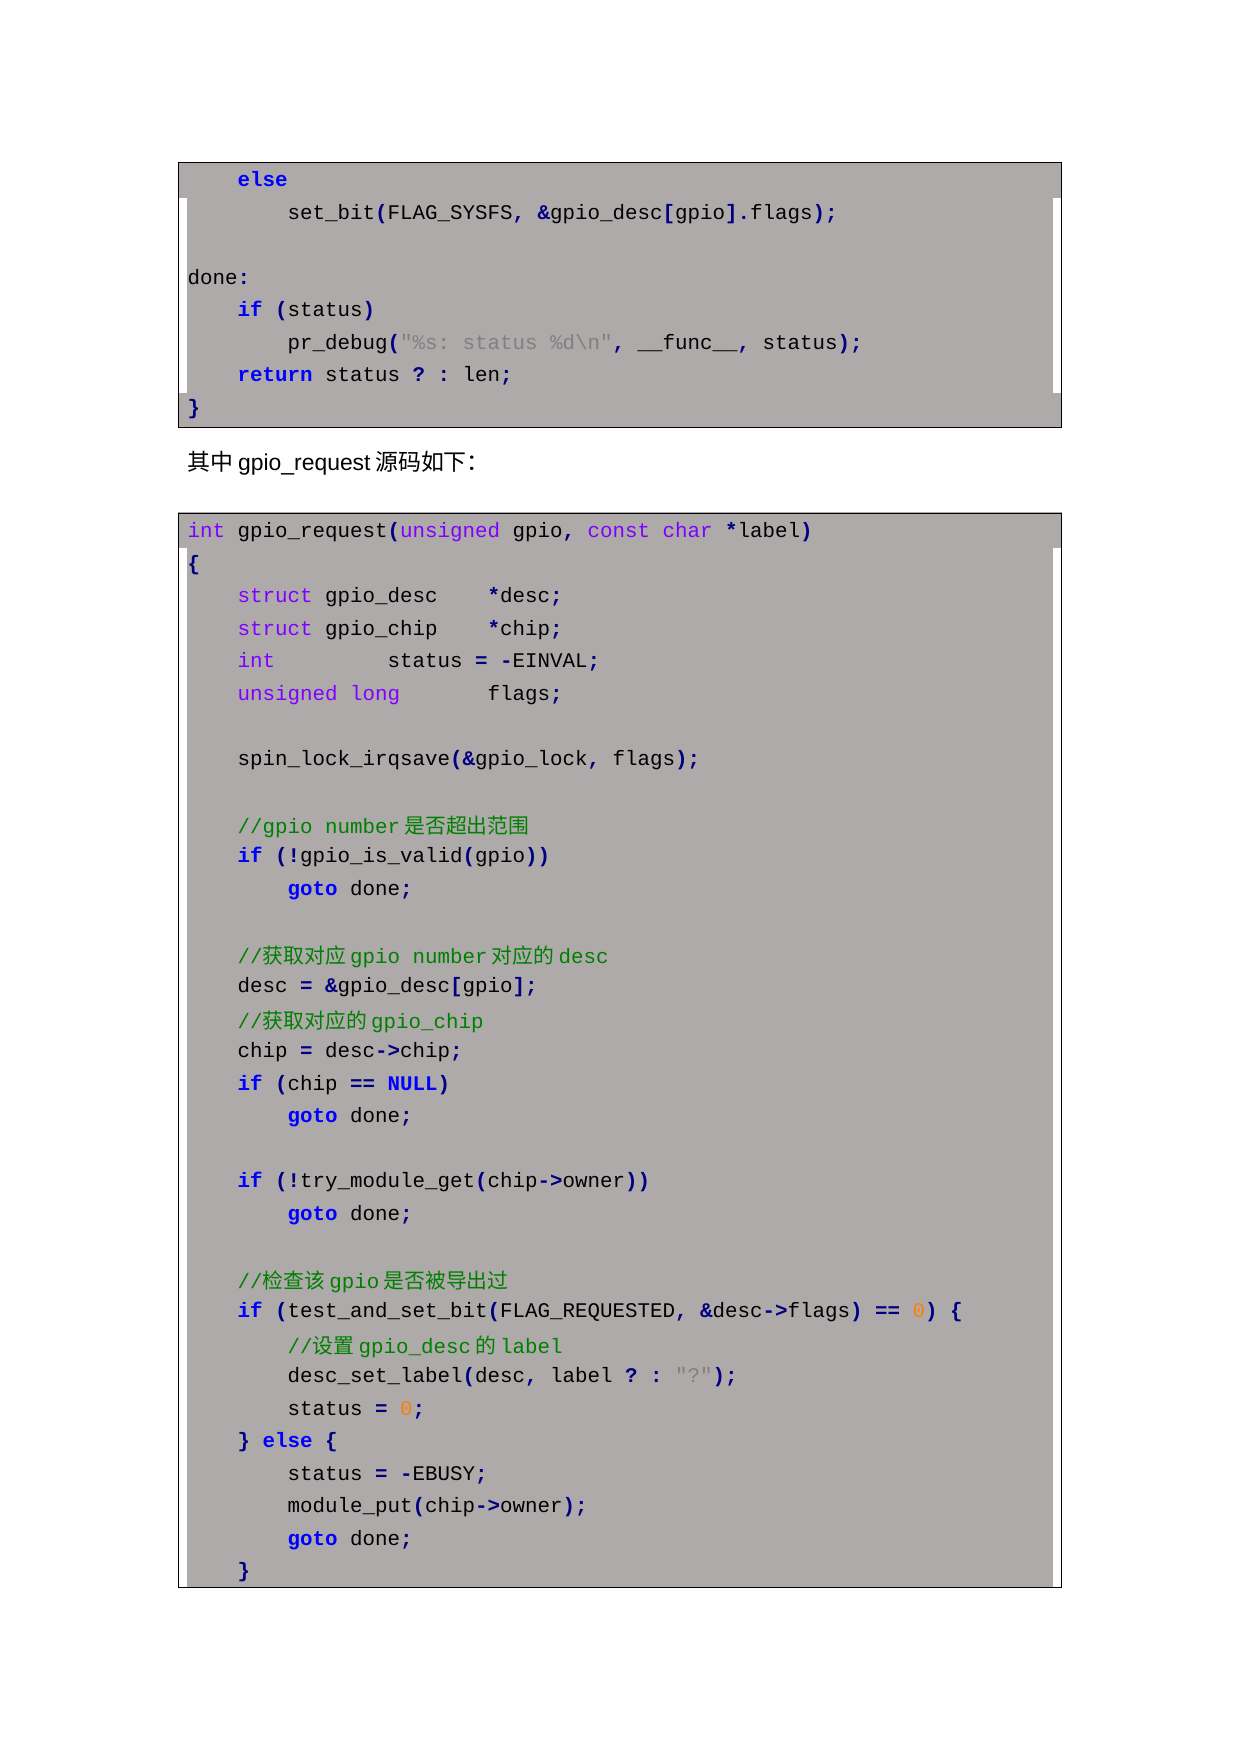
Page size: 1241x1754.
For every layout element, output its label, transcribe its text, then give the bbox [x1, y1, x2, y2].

text struct gpio_chip *chip; [187, 613, 1053, 646]
text //检查该gpio是否被导出过 [187, 1263, 1053, 1296]
text desc = &gpio_desc[gpio]; [187, 971, 1053, 1003]
text } else { [187, 1426, 1053, 1458]
text pr_debug("%s: status %d\n", __func__, status); [187, 328, 1053, 360]
text if (!try_module_get(chip->owner)) [187, 1166, 1053, 1198]
text if (test_and_set_bit(FLAG_REQUESTED, &desc->flags) == 0) { [187, 1296, 1053, 1328]
text if (status) [187, 295, 1053, 328]
text } [179, 389, 1061, 427]
text status = -EBUSY; [187, 1458, 1053, 1491]
text goto done; [187, 873, 1053, 906]
text status = 0; [187, 1393, 1053, 1426]
text unsigned long flags; [187, 678, 1053, 711]
text else [179, 163, 1061, 198]
text struct gpio_desc *desc; [187, 581, 1053, 613]
text spin_lock_irqsave(&gpio_lock, flags); [187, 743, 1053, 776]
text //gpio number是否超出范围 [187, 808, 1053, 841]
text goto done; [187, 1101, 1053, 1133]
text goto done; [187, 1523, 1053, 1556]
text 其中gpio_request源码如下： [187, 428, 1053, 493]
text int status = -EINVAL; [187, 646, 1053, 678]
text goto done; [187, 1198, 1053, 1231]
text int gpio_request(unsigned gpio, const char *label) [179, 514, 1061, 548]
text desc_set_label(desc, label ? : "?"); [187, 1361, 1053, 1393]
text } [187, 1556, 1053, 1587]
text chip = desc->chip; [187, 1036, 1053, 1068]
text //获取对应的gpio_chip [187, 1003, 1053, 1036]
text //设置gpio_desc的label [187, 1328, 1053, 1361]
text module_put(chip->owner); [187, 1491, 1053, 1523]
text //获取对应gpio number对应的desc [187, 938, 1053, 971]
text if (chip == NULL) [187, 1068, 1053, 1101]
text set_bit(FLAG_SYSFS, &gpio_desc[gpio].flags); [187, 198, 1053, 230]
text return status ? : len; [187, 360, 1053, 389]
text done: [187, 263, 1053, 295]
text if (!gpio_is_valid(gpio)) [187, 841, 1053, 873]
text { [187, 548, 1053, 581]
